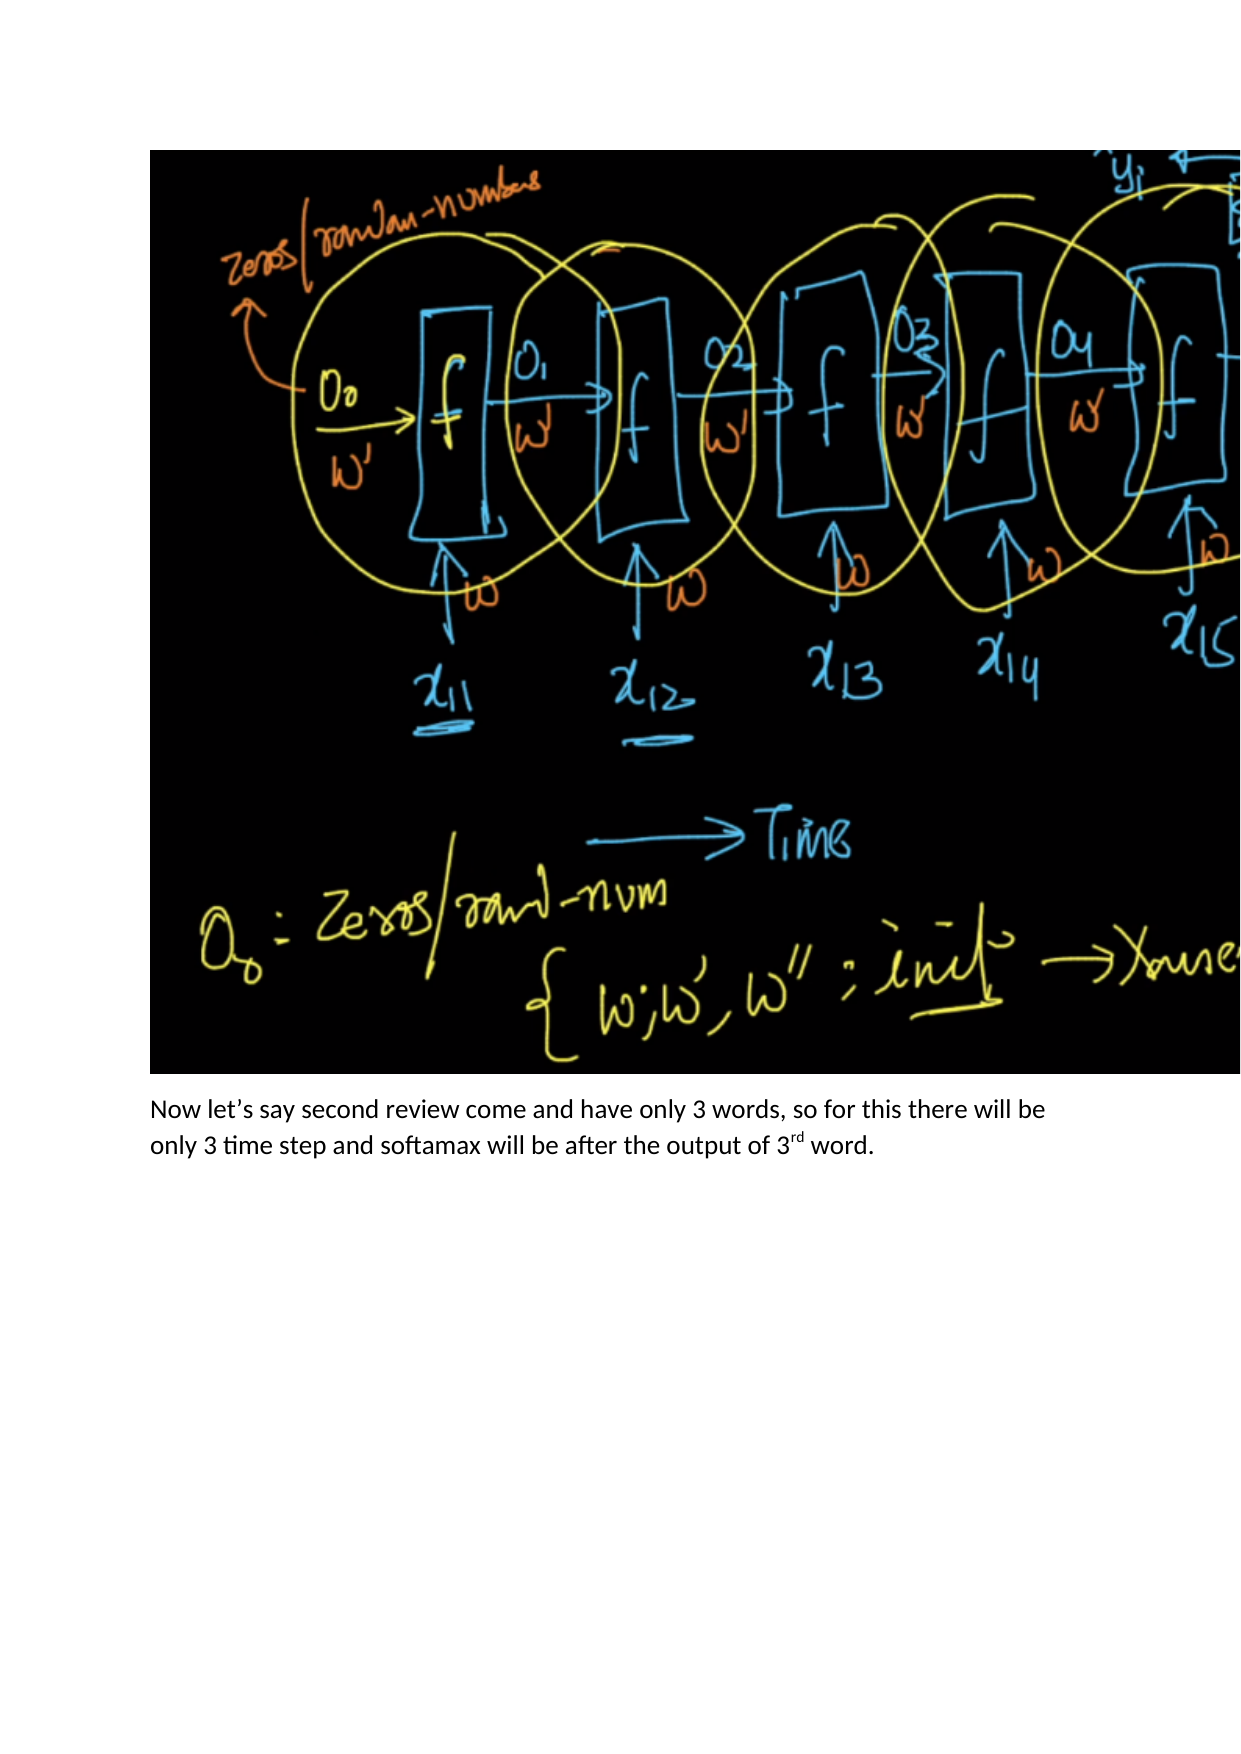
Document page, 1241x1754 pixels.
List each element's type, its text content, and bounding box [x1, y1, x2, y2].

picture [150, 150, 1241, 1074]
text Now let’s say second review come and have only 3 words, so for this there will be only 3 time step and softamax will be after the output of 3rd word. [150, 1092, 1090, 1161]
